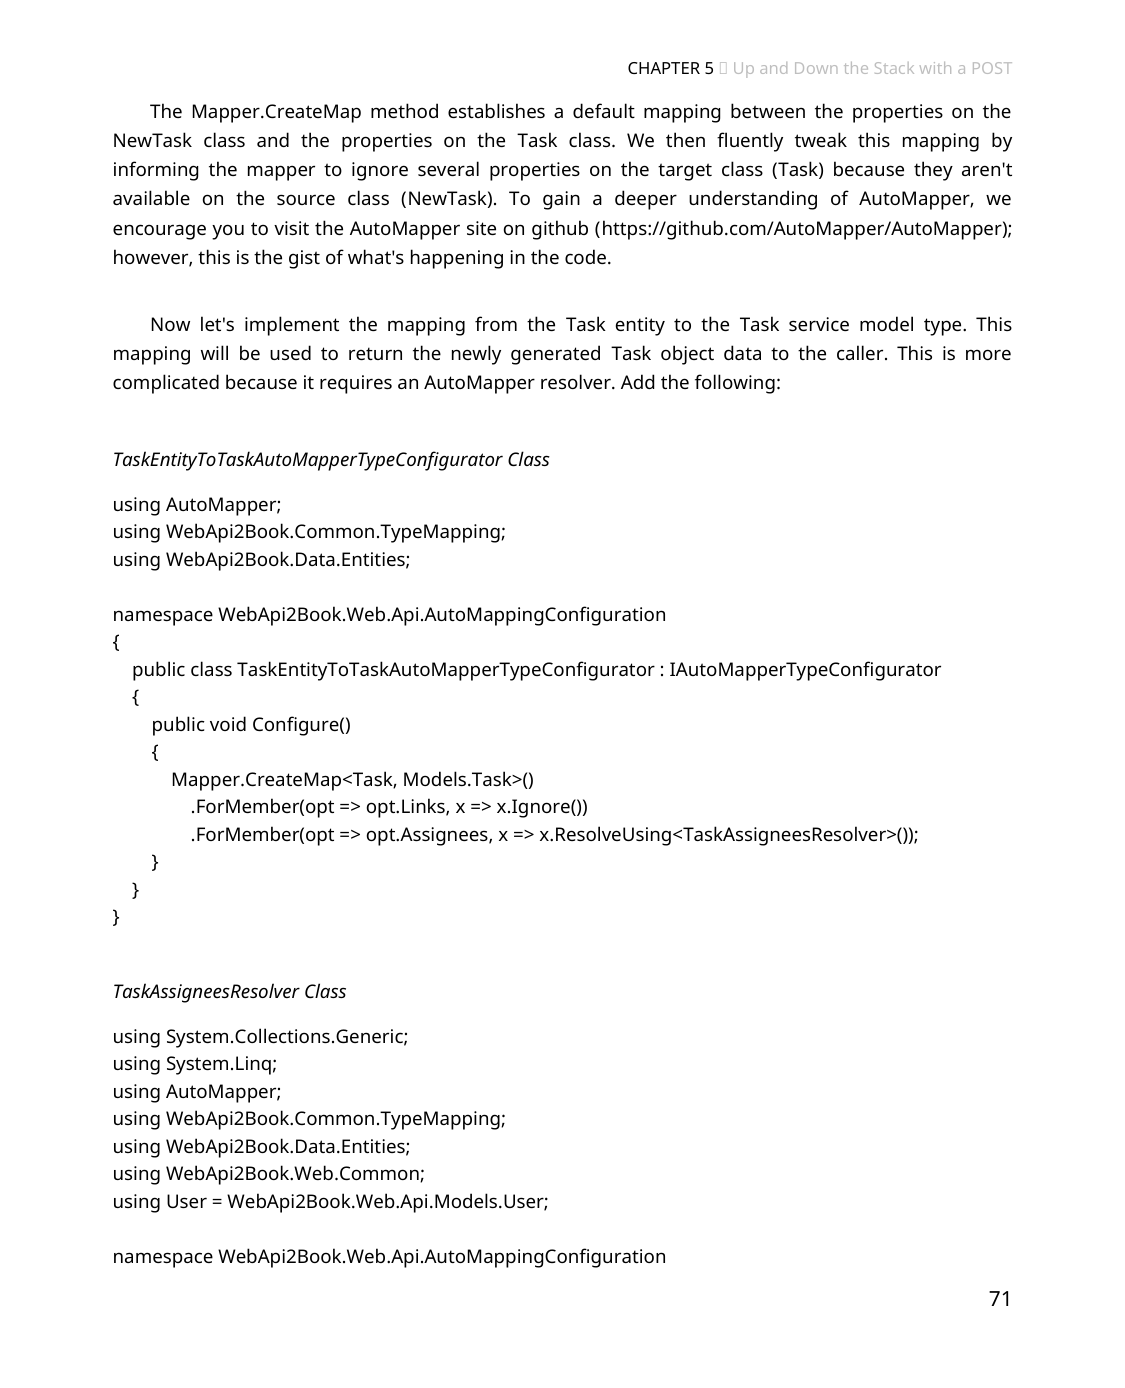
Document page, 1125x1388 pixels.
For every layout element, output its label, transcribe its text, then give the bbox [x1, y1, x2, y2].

text TaskEntityToTaskAutoMapperTypeConfigurator Class [112, 447, 1012, 472]
text namespace WebApi2Book.Web.Api.AutoMappingConfiguration [112, 601, 1012, 626]
text public class TaskEntityToTaskAutoMapperTypeConfigurator : IAutoMapperTypeConfigurator [112, 656, 1012, 681]
text TaskAssigneesResolver Class [112, 979, 1012, 1004]
text } [112, 903, 1012, 929]
text namespace WebApi2Book.Web.Api.AutoMappingConfiguration [112, 1243, 1012, 1268]
text .ForMember(opt => opt.Assignees, x => x.ResolveUsing<TaskAssigneesResolver>()); [112, 821, 1012, 846]
text using AutoMapper; [112, 491, 1012, 516]
text using System.Collections.Generic; [112, 1023, 1012, 1048]
text .ForMember(opt => opt.Links, x => x.Ignore()) [112, 793, 1012, 819]
text using User = WebApi2Book.Web.Api.Models.User; [112, 1188, 1012, 1213]
text { [112, 628, 1012, 654]
text using WebApi2Book.Data.Entities; [112, 1133, 1012, 1158]
text { [112, 738, 1012, 764]
text { [112, 683, 1012, 709]
text } [112, 876, 1012, 901]
text using WebApi2Book.Common.TypeMapping; [112, 518, 1012, 544]
text using System.Linq; [112, 1051, 1012, 1076]
text using AutoMapper; [112, 1078, 1012, 1103]
text } [112, 848, 1012, 874]
text using WebApi2Book.Data.Entities; [112, 546, 1012, 571]
text Mapper.CreateMap<Task, Models.Task>() [112, 766, 1012, 791]
text using WebApi2Book.Web.Common; [112, 1161, 1012, 1186]
text The Mapper.CreateMap method establishes a default mapping between the properties on the NewTask class and the properties on the Task class. We then fluently tweak this mapping by informing the mapper to ignore several properties on the target class (Task) because they aren't available on the source class (NewTask). To gain a deeper understanding of AutoMapper, we encourage you to visit the AutoMapper site on github (https://github.com/AutoMapper/AutoMapper); however, this is the gist of what's happening in the code. [112, 98, 1012, 270]
text using WebApi2Book.Common.TypeMapping; [112, 1106, 1012, 1131]
text Now let's implement the mapping from the Task entity to the Task service model type. This mapping will be used to return the newly generated Task object data to the caller. This is more complicated because it requires an AutoMapper resolver. Add the following: [112, 311, 1012, 395]
text public void Configure() [112, 711, 1012, 736]
